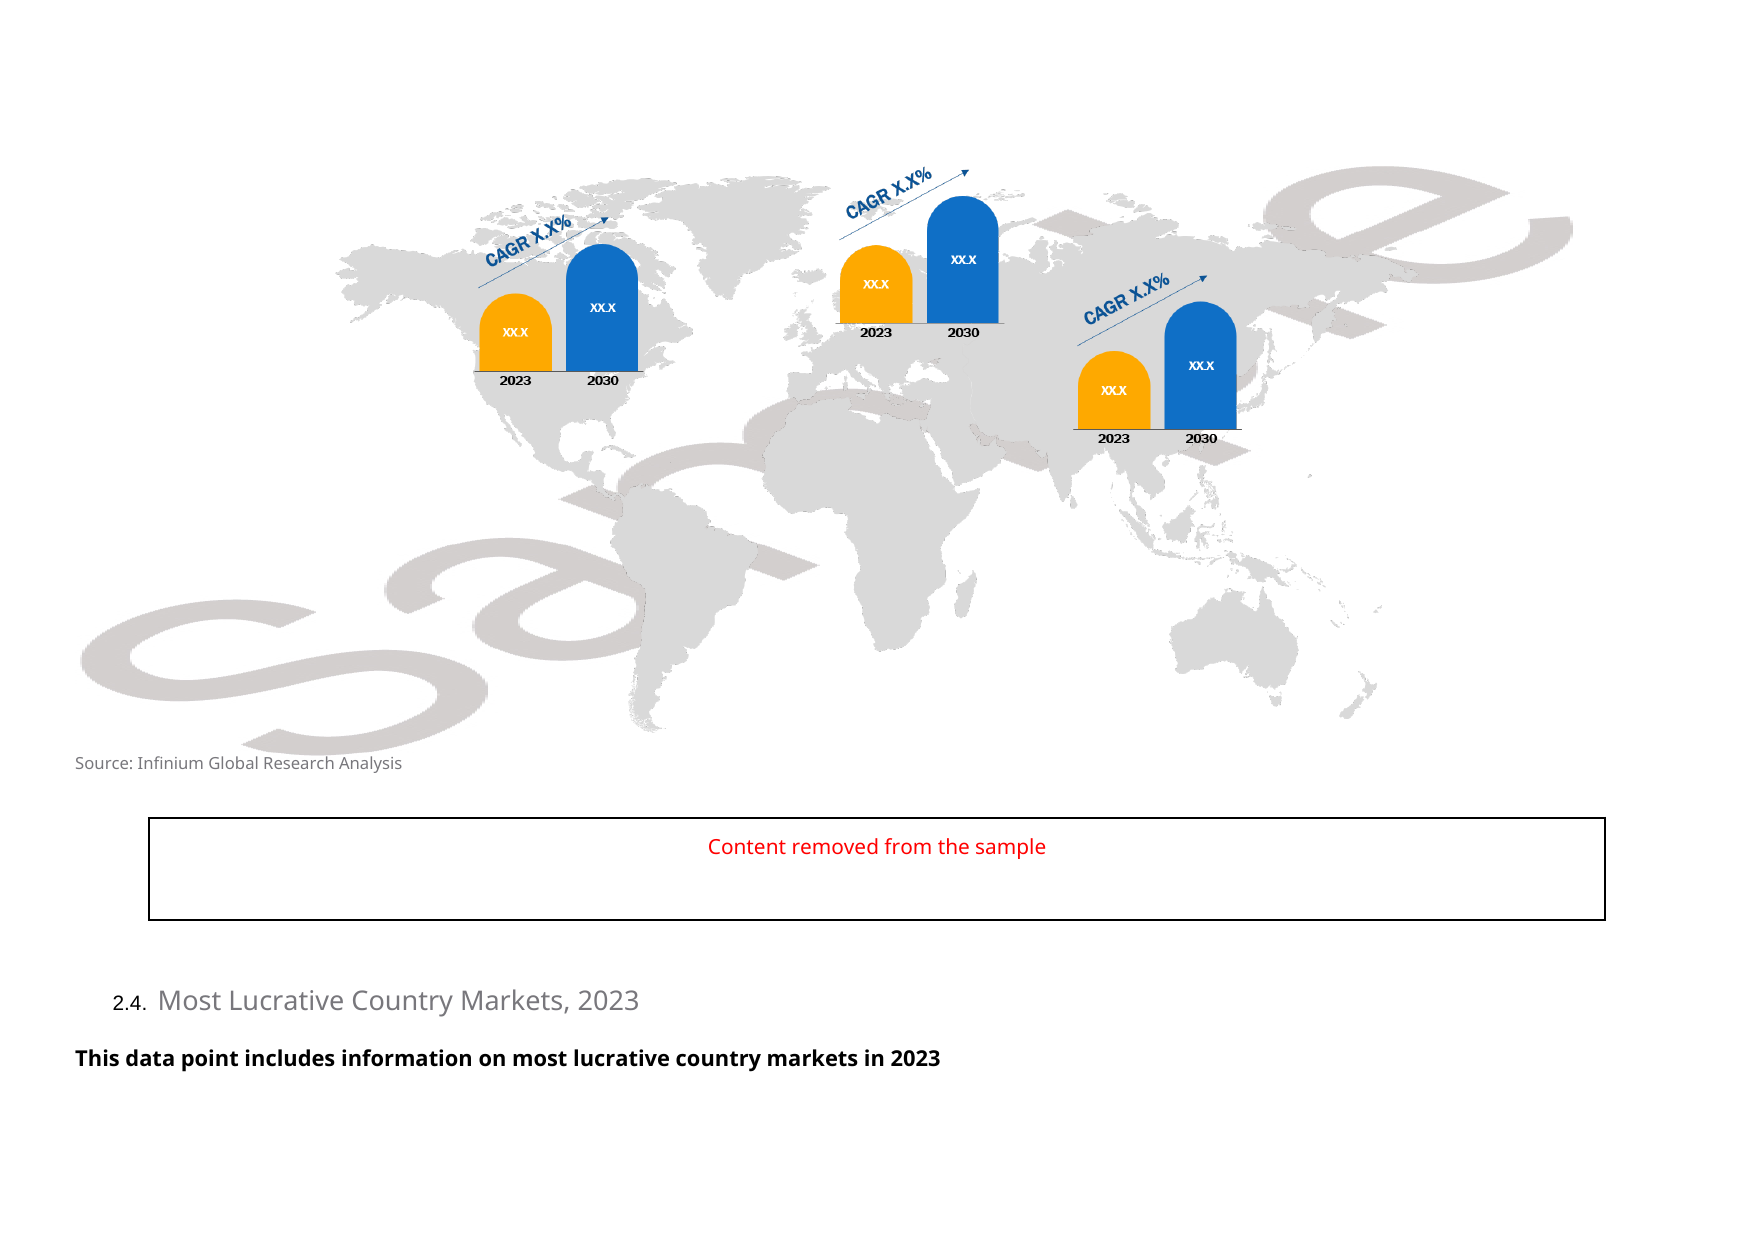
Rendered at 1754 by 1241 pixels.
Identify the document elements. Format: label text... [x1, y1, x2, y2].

text This data point includes information on most lucrative country markets in 2023 [75, 1043, 1679, 1072]
text Source: Infinium Global Research Analysis [75, 751, 1679, 774]
picture [75, 774, 1576, 857]
picture [75, 23, 1576, 751]
list Most Lucrative Country Markets, 2023 [112, 982, 1673, 1019]
